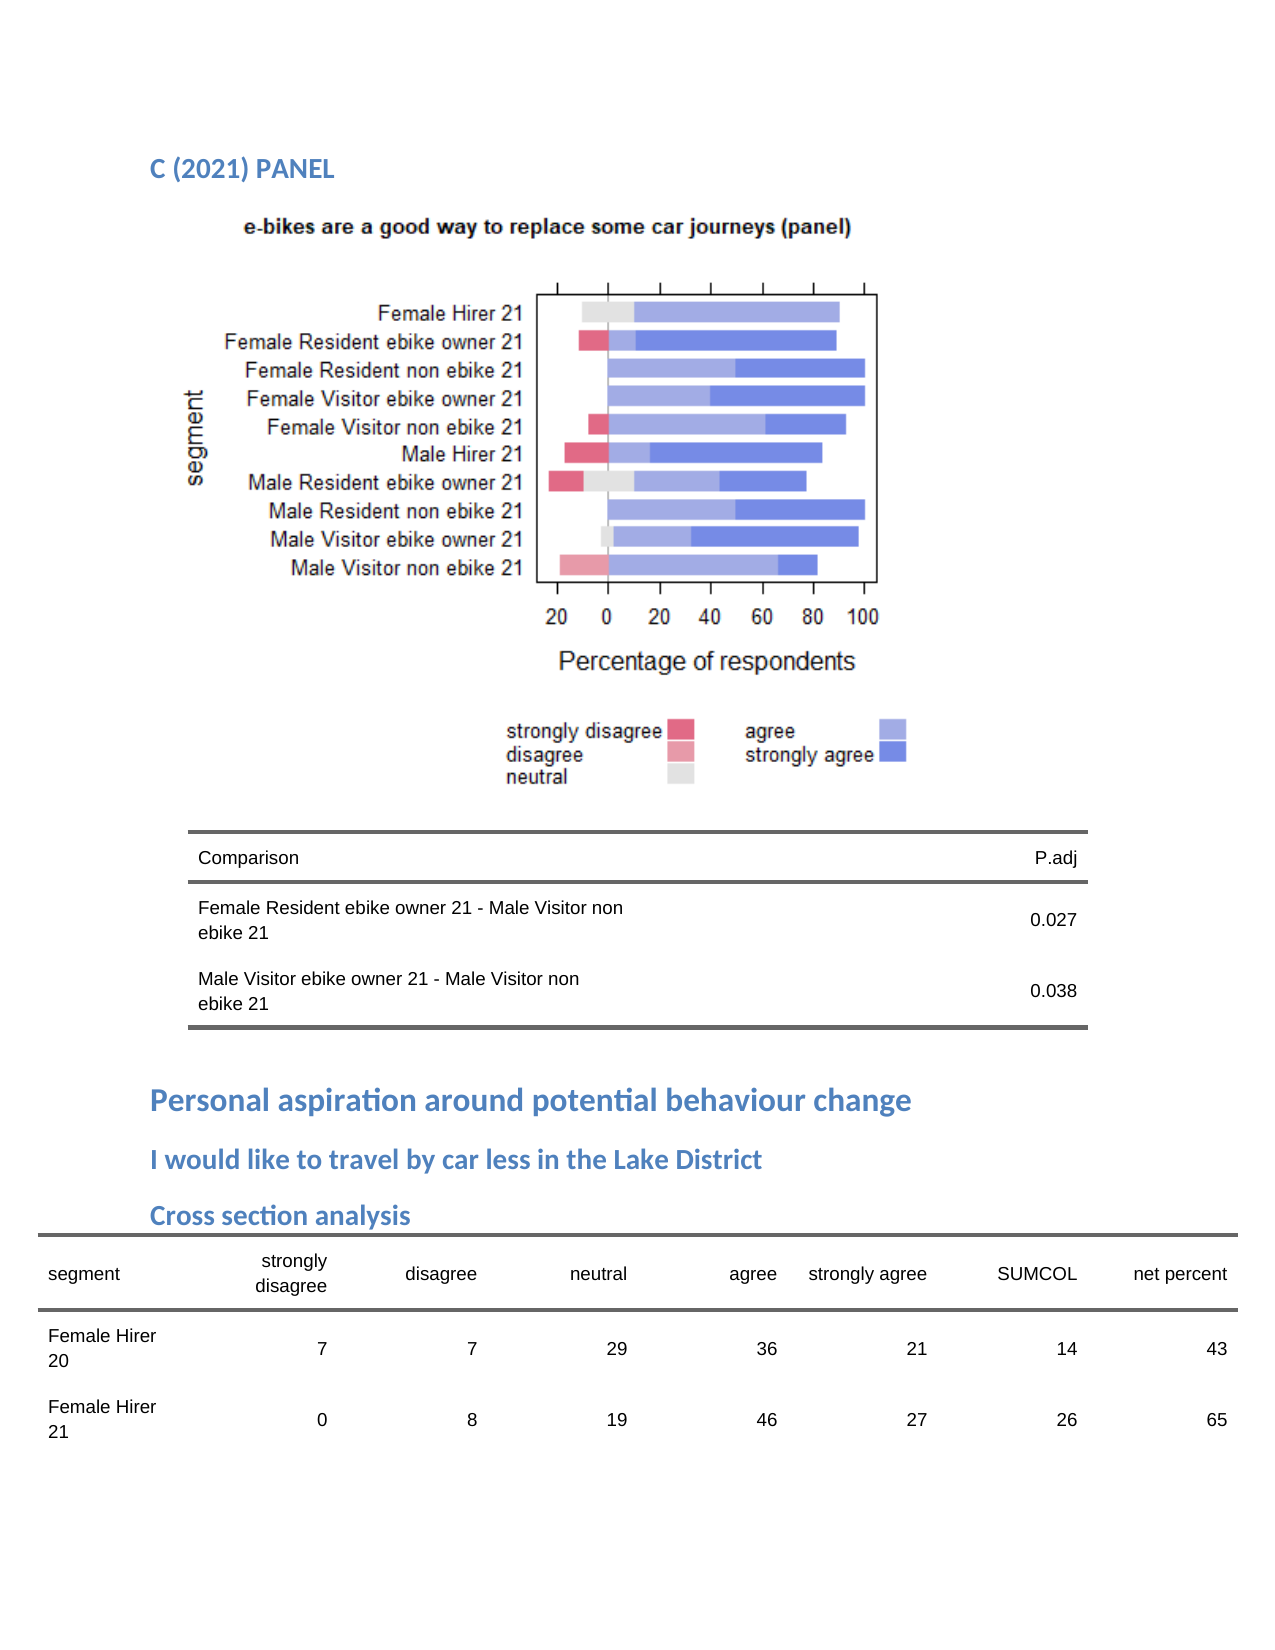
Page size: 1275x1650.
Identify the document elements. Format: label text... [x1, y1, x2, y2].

table_cell 8 [338, 1383, 487, 1454]
table_header Comparison [188, 834, 637, 879]
table_header P.adj [638, 834, 1087, 879]
table_cell 26 [938, 1383, 1087, 1454]
table_cell 14 [938, 1312, 1087, 1383]
table_cell 46 [638, 1383, 787, 1454]
table_cell 43 [1088, 1312, 1237, 1383]
table_cell 65 [1088, 1383, 1237, 1454]
table_cell 36 [638, 1312, 787, 1383]
table_cell 21 [788, 1312, 937, 1383]
table_cell Female Hirer 20 [38, 1312, 187, 1383]
table_cell Male Visitor ebike owner 21 - Male Visitor non ebike 21 [188, 955, 637, 1025]
table_cell 7 [188, 1312, 337, 1383]
subtitle C (2021) PANEL [150, 150, 1125, 186]
table_cell 19 [488, 1383, 637, 1454]
table_header strongly disagree [188, 1237, 337, 1308]
table_header disagree [338, 1237, 487, 1308]
picture [168, 204, 927, 811]
table_header SUMCOL [938, 1237, 1087, 1308]
table_cell 29 [488, 1312, 637, 1383]
subtitle Cross section analysis [150, 1197, 1125, 1233]
table_cell 27 [788, 1383, 937, 1454]
table_cell 0.027 [638, 884, 1087, 954]
subtitle Personal aspiration around potential behaviour change [150, 1079, 1125, 1120]
table_header net percent [1088, 1237, 1237, 1308]
table_cell 0 [188, 1383, 337, 1454]
table_header neutral [488, 1237, 637, 1308]
table_header agree [638, 1237, 787, 1308]
table_header segment [38, 1237, 187, 1308]
table_cell Female Hirer 21 [38, 1383, 187, 1454]
table_cell Female Resident ebike owner 21 - Male Visitor non ebike 21 [188, 884, 637, 954]
subtitle I would like to travel by car less in the Lake District [150, 1141, 1125, 1177]
table_cell 0.038 [638, 955, 1087, 1025]
table_header strongly agree [788, 1237, 937, 1308]
table_cell 7 [338, 1312, 487, 1383]
